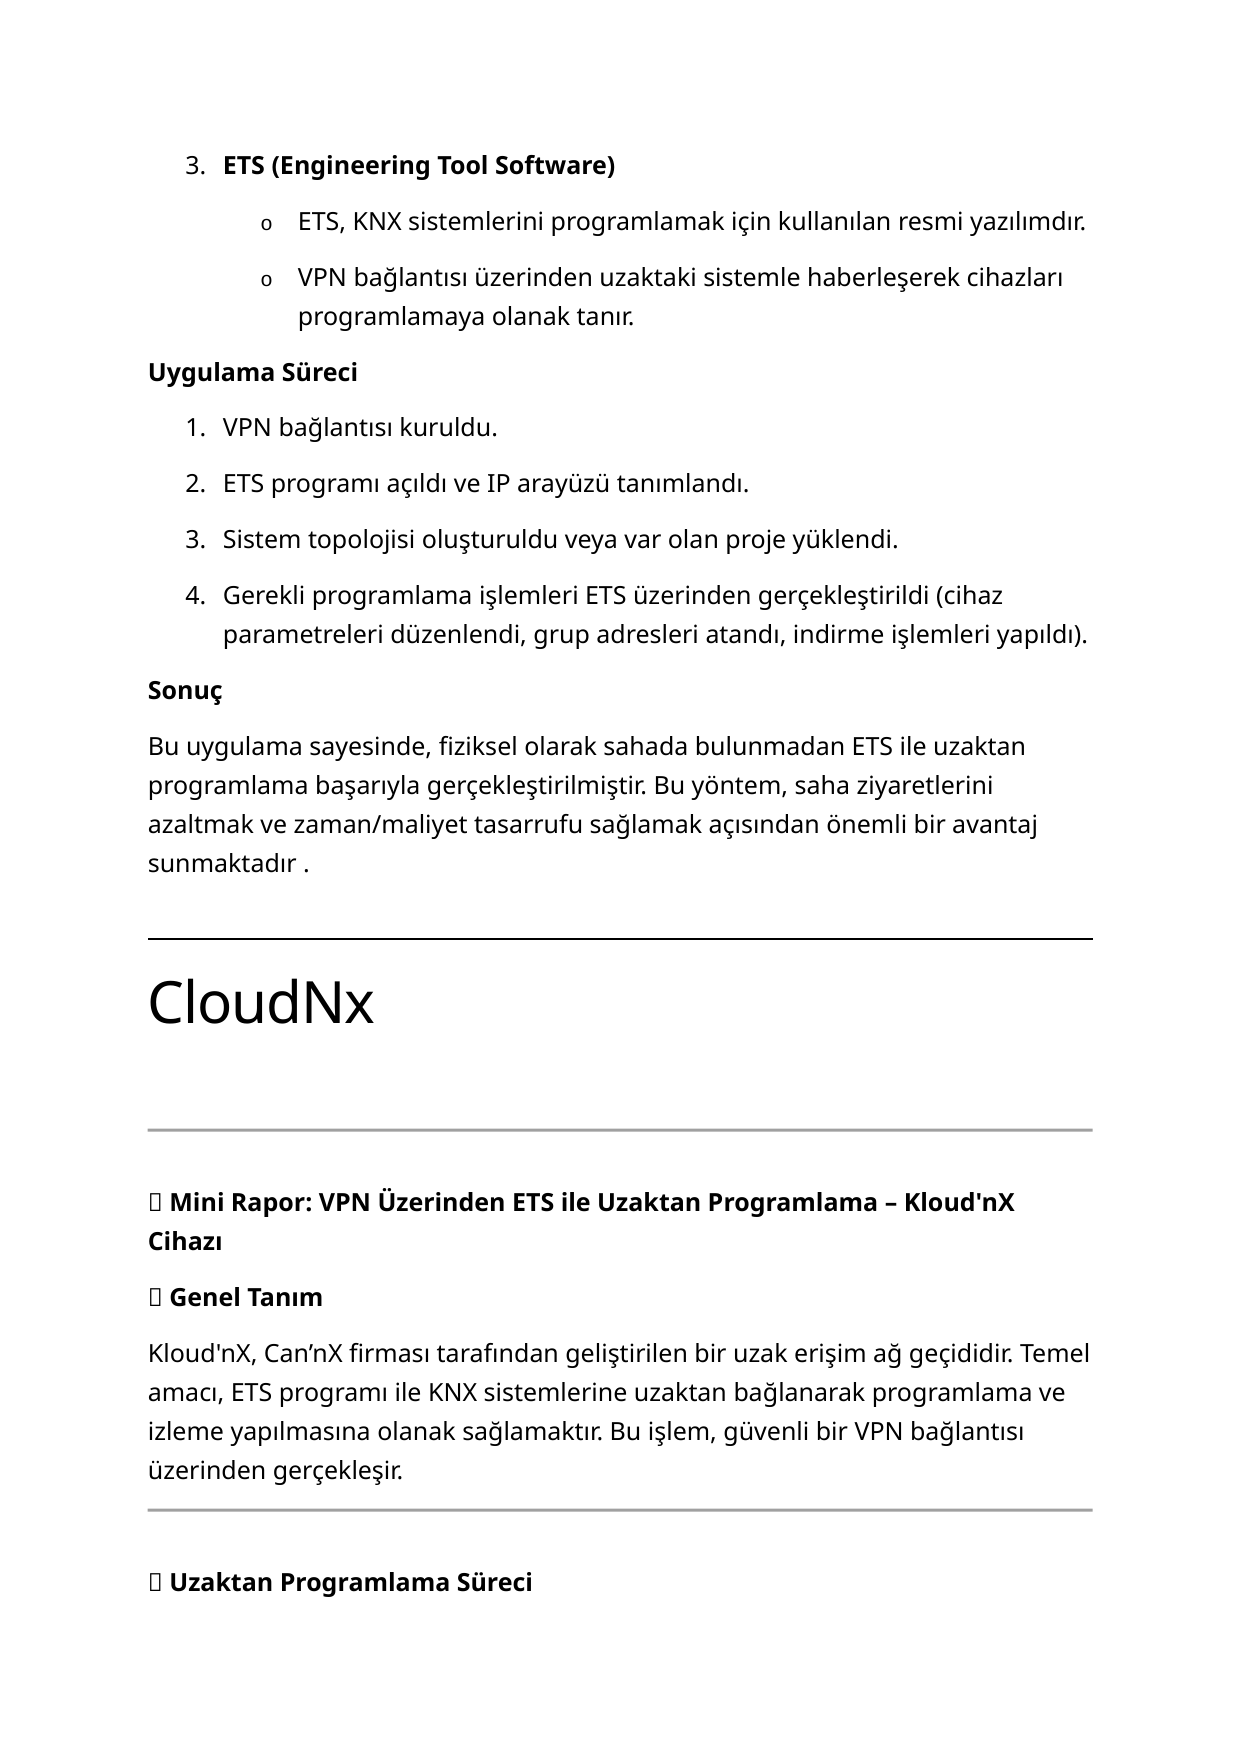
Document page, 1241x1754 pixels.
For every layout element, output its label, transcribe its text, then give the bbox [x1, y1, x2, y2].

text Uygulama Süreci [148, 354, 1093, 388]
list VPN bağlantısı kuruldu. [185, 410, 1093, 444]
list ETS, KNX sistemlerini programlamak için kullanılan resmi yazılımdır. [260, 203, 1093, 237]
text 🔧 Genel Tanım [148, 1279, 1093, 1313]
text Sonuç [148, 673, 1093, 707]
list VPN bağlantısı üzerinden uzaktaki sistemle haberleşerek cihazları programlamaya olanak tanır. [260, 259, 1093, 332]
text Bu uygulama sayesinde, fiziksel olarak sahada bulunmadan ETS ile uzaktan programlama başarıyla gerçekleştirilmiştir. Bu yöntem, saha ziyaretlerini azaltmak ve zaman/maliyet tasarrufu sağlamak açısından önemli bir avantaj sunmaktadır . [148, 728, 1093, 880]
text Kloud'nX, Can’nX firması tarafından geliştirilen bir uzak erişim ağ geçididir. Temel amacı, ETS programı ile KNX sistemlerine uzaktan bağlanarak programlama ve izleme yapılmasına olanak sağlamaktır. Bu işlem, güvenli bir VPN bağlantısı üzerinden gerçekleşir. [148, 1335, 1093, 1487]
list ETS (Engineering Tool Software) [185, 148, 1093, 182]
list Gerekli programlama işlemleri ETS üzerinden gerçekleştirildi (cihaz parametreleri düzenlendi, grup adresleri atandı, indirme işlemleri yapıldı). [185, 578, 1093, 651]
list Sistem topolojisi oluşturuldu veya var olan proje yüklendi. [185, 522, 1093, 556]
text 🌐 Uzaktan Programlama Süreci [148, 1564, 1093, 1598]
list ETS programı açıldı ve IP arayüzü tanımlandı. [185, 466, 1093, 500]
title CloudNx [148, 961, 1093, 1120]
text 📄 Mini Rapor: VPN Üzerinden ETS ile Uzaktan Programlama – Kloud'nX Cihazı [148, 1184, 1093, 1258]
